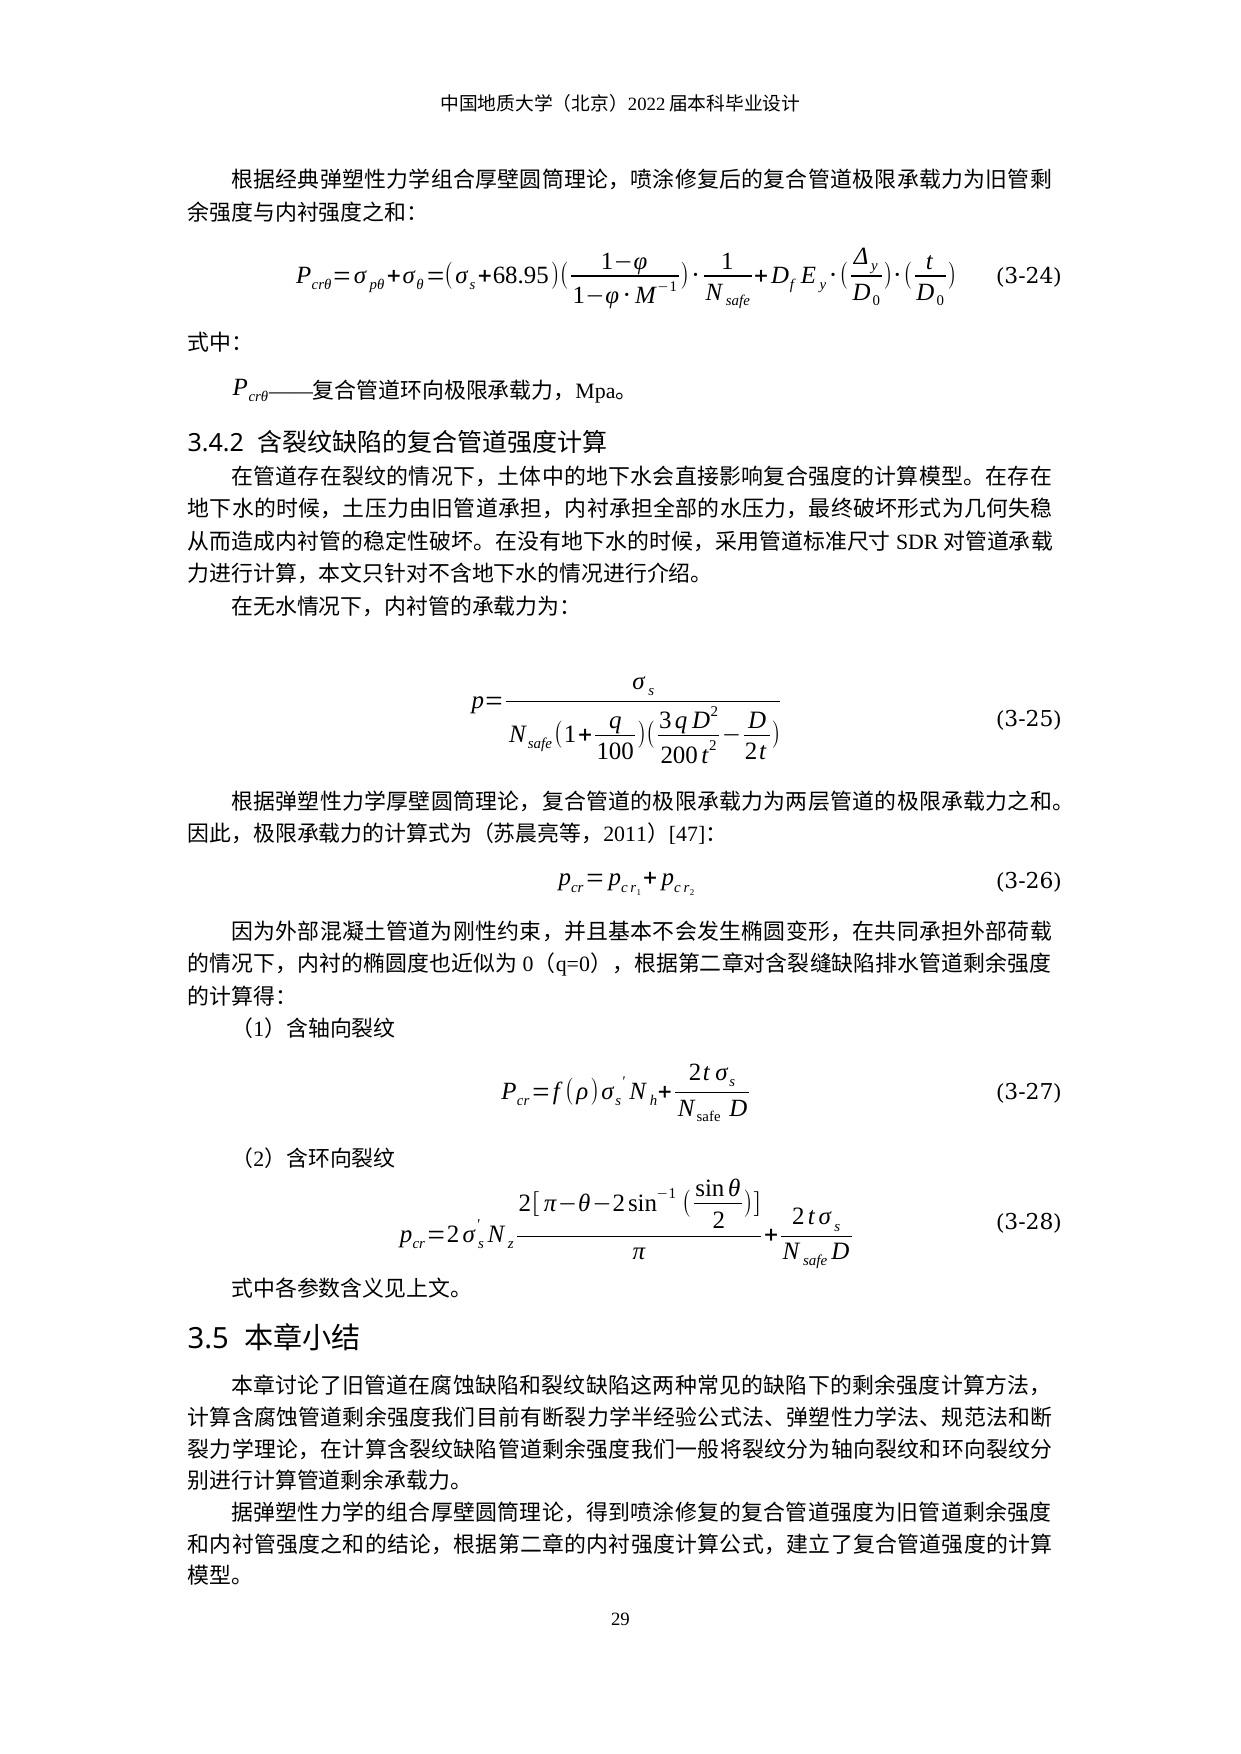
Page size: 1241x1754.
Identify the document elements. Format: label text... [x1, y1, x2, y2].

text 式中各参数含义见上文。 [187, 1271, 1053, 1303]
text 在管道存在裂纹的情况下，土体中的地下水会直接影响复合强度的计算模型。在存在地下水的时候，土压力由旧管道承担，内衬承担全部的水压力，最终破坏形式为几何失稳，从而造成内衬管的稳定性破坏。在没有地下水的时候，采用管道标准尺寸SDR对管道承载力进行计算，本文只针对不含地下水的情况进行介绍。 [187, 458, 1053, 588]
text 式中： [187, 324, 1053, 357]
text 根据弹塑性力学厚壁圆筒理论，复合管道的极限承载力为两层管道的极限承载力之和。因此，极限承载力的计算式为（苏晨亮等，2011）[47]： [187, 783, 1053, 848]
text (3-27) [187, 1043, 1053, 1141]
text （2）含环向裂纹 [187, 1141, 1053, 1173]
text (3-26) [187, 848, 1053, 913]
text 根据经典弹塑性力学组合厚壁圆筒理论，喷涂修复后的复合管道极限承载力为旧管剩余强度与内衬强度之和： [187, 162, 1053, 227]
subtitle 3.4.2 含裂纹缺陷的复合管道强度计算 [187, 422, 1053, 458]
text 在无水情况下，内衬管的承载力为： [187, 588, 1053, 621]
text 据弹塑性力学的组合厚壁圆筒理论，得到喷涂修复的复合管道强度为旧管道剩余强度和内衬管强度之和的结论，根据第二章的内衬强度计算公式，建立了复合管道强度的计算模型。 [187, 1495, 1053, 1590]
text (3-24) [187, 227, 1053, 324]
text 本章讨论了旧管道在腐蚀缺陷和裂纹缺陷这两种常见的缺陷下的剩余强度计算方法，计算含腐蚀管道剩余强度我们目前有断裂力学半经验公式法、弹塑性力学法、规范法和断裂力学理论，在计算含裂纹缺陷管道剩余强度我们一般将裂纹分为轴向裂纹和环向裂纹分别进行计算管道剩余承载力。 [187, 1368, 1053, 1495]
subtitle 3.5 本章小结 [187, 1303, 1053, 1368]
text 因为外部混凝土管道为刚性约束，并且基本不会发生椭圆变形，在共同承担外部荷载的情况下，内衬的椭圆度也近似为0（q=0），根据第二章对含裂缝缺陷排水管道剩余强度的计算得： [187, 913, 1053, 1011]
text (3-28) [187, 1173, 1053, 1271]
text （1）含轴向裂纹 [187, 1011, 1053, 1043]
text ——复合管道环向极限承载力，Mpa。 [187, 357, 1053, 422]
text (3-25) [187, 653, 1053, 783]
